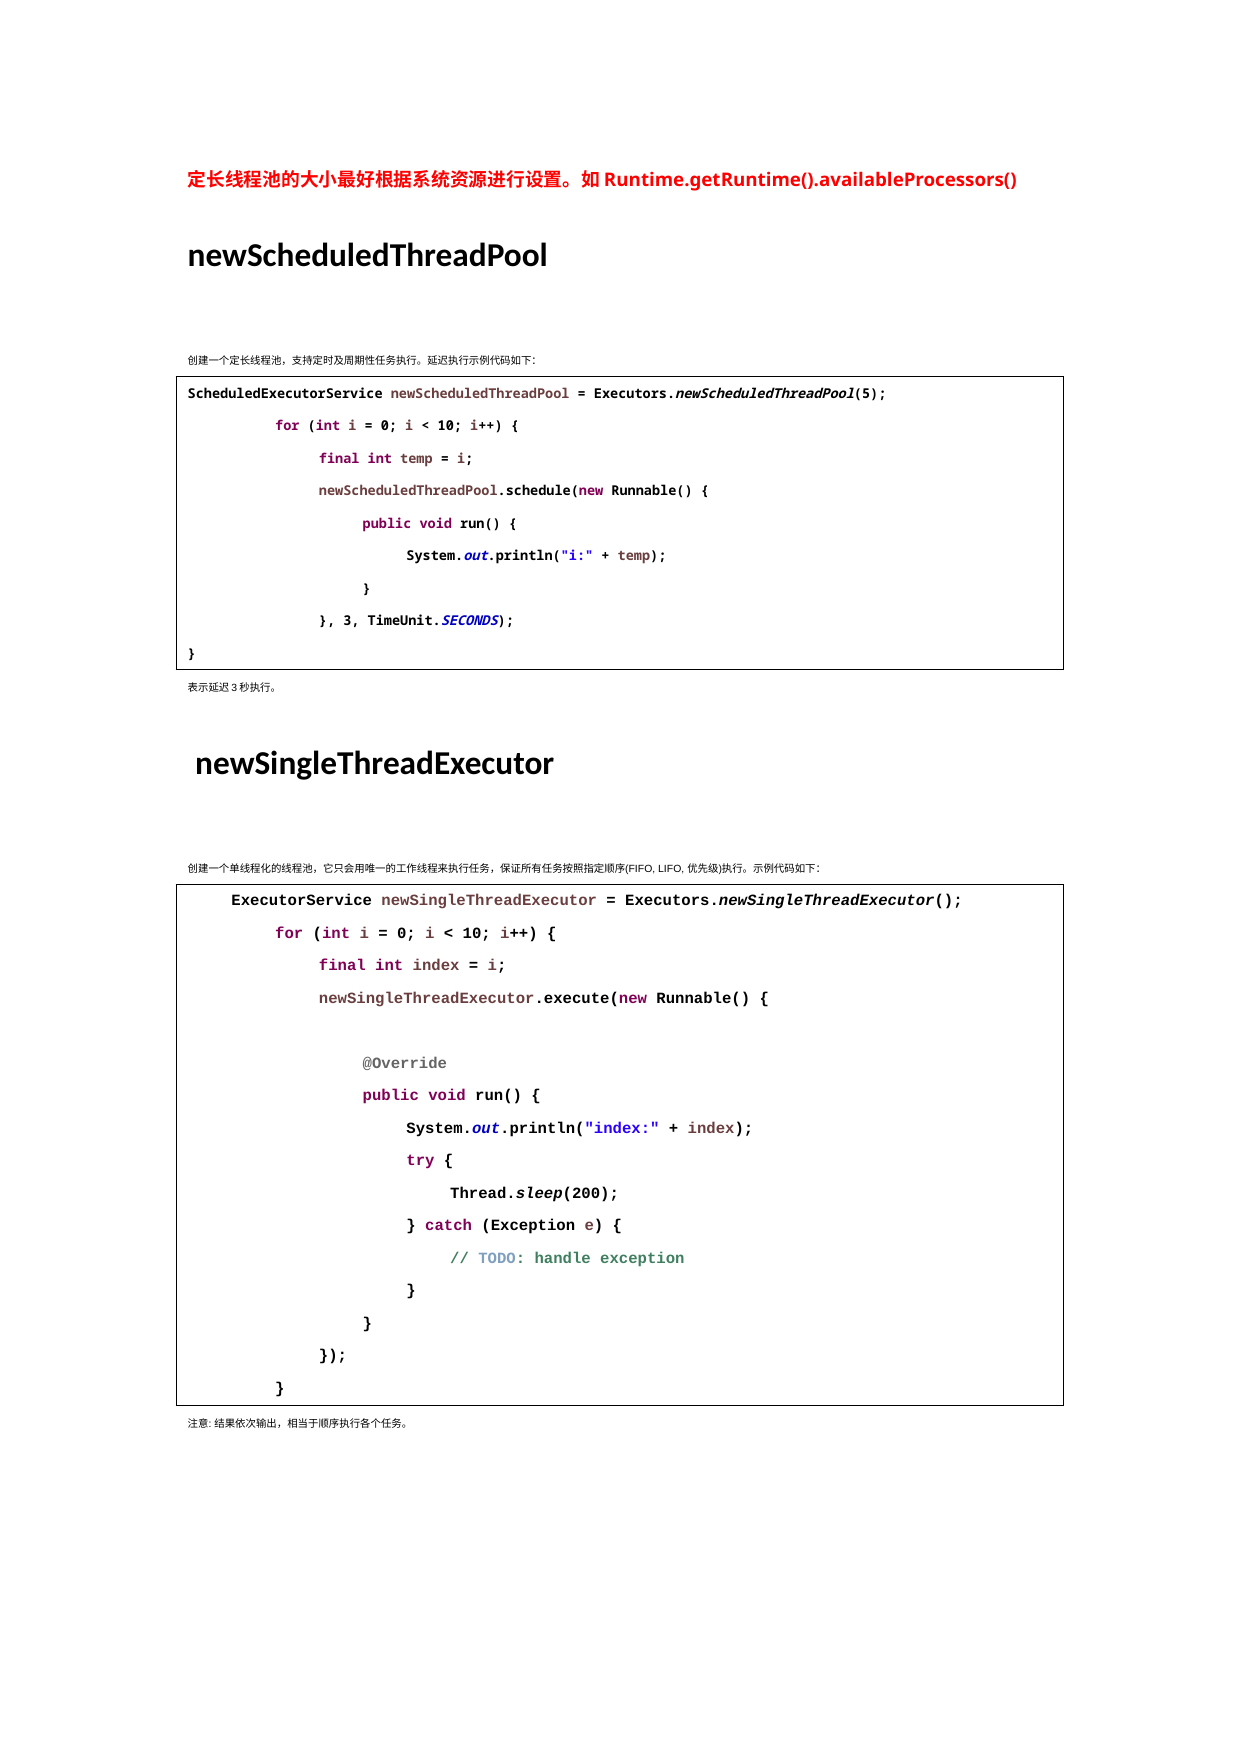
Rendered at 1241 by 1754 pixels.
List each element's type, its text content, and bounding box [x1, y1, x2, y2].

table_header ScheduledExecutorService newScheduledThreadPool = Executors.newScheduledThreadPool(5); for (int i = 0; i < 10; i++) { final int temp = i; newScheduledThreadPool.schedule(new Runnable() { public void run() { System.out.println("i:" + temp); } }, 3, TimeUnit.SECONDS); } [177, 377, 1063, 669]
table_header ExecutorService newSingleThreadExecutor = Executors.newSingleThreadExecutor(); for (int i = 0; i < 10; i++) { final int index = i; newSingleThreadExecutor.execute(new Runnable() { @Override public void run() { System.out.println("index:" + index); try { Thread.sleep(200); } catch (Exception e) { // TODO: handle exception } } }); } [177, 885, 1063, 1405]
text 创建一个单线程化的线程池，它只会用唯一的工作线程来执行任务，保证所有任务按照指定顺序(FIFO, LIFO, 优先级)执行。示例代码如下： [187, 852, 1053, 884]
text 定长线程池的大小最好根据系统资源进行设置。如Runtime.getRuntime().availableProcessors() [187, 162, 1053, 194]
subtitle newScheduledThreadPool [187, 222, 1053, 287]
text 表示延迟3秒执行。 [187, 670, 1053, 703]
text 注意: 结果依次输出，相当于顺序执行各个任务。 [187, 1406, 1053, 1439]
subtitle newSingleThreadExecutor [187, 730, 1053, 795]
text 创建一个定长线程池，支持定时及周期性任务执行。延迟执行示例代码如下： [187, 343, 1053, 376]
